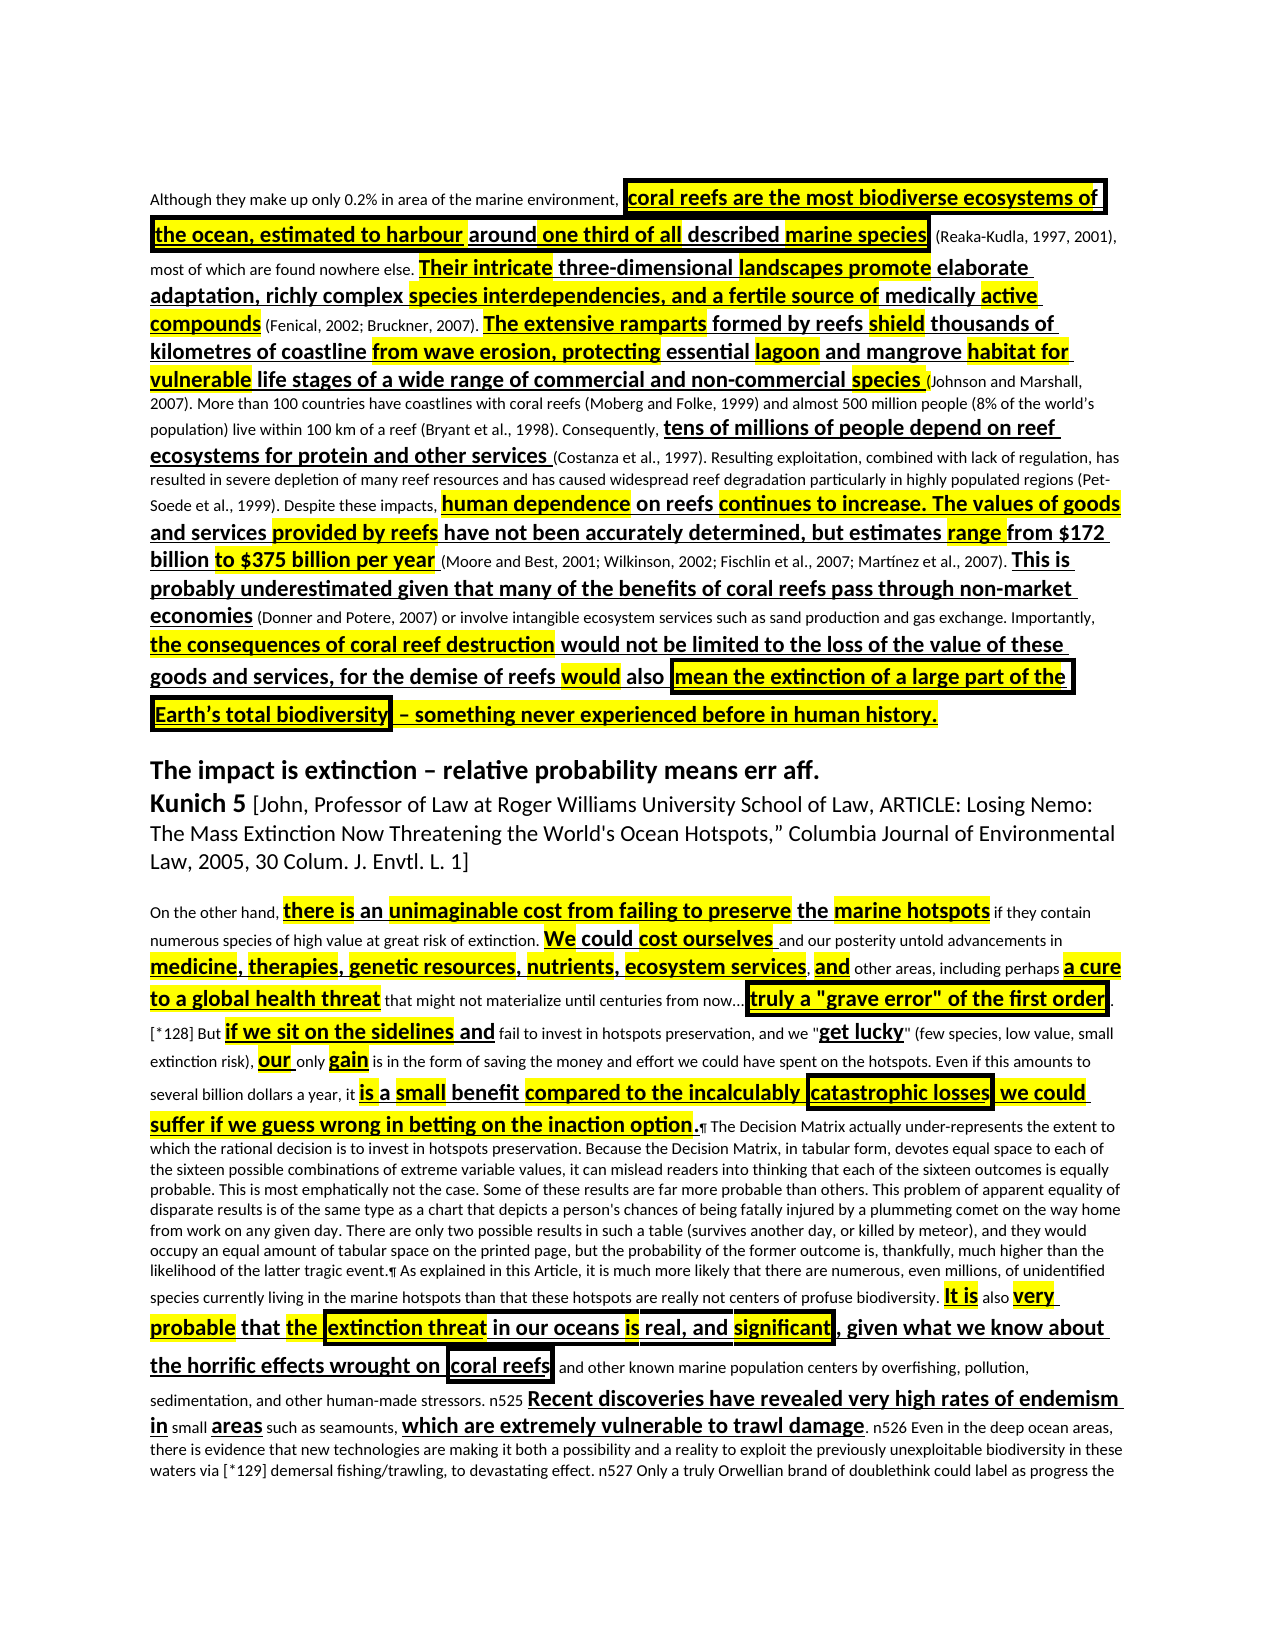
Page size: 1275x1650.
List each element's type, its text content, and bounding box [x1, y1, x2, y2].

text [150, 896, 1125, 1480]
text Although they make up only 0.2% in area of the marine environment, coral reefs are the most biodiverse ecosystems of the ocean, estimated to harbour around one third of all described marine species (Reaka-Kudla, 1997, 2001), most of which are found nowhere else. Their intricate three-dimensional landscapes promote elaborate adaptation, richly complex species interdependencies, and a fertile source of medically active compounds (Fenical, 2002; Bruckner, 2007). The extensive ramparts formed by reefs shield thousands of kilometres of coastline from wave erosion, protecting essential lagoon and mangrove habitat for vulnerable life stages of a wide range of commercial and non-commercial species (Johnson and Marshall, 2007). More than 100 countries have coastlines with coral reefs (Moberg and Folke, 1999) and almost 500 million people (8% of the world’s population) live within 100 km of a reef (Bryant et al., 1998). Consequently, tens of millions of people depend on reef ecosystems for protein and other services (Costanza et al., 1997). Resulting exploitation, combined with lack of regulation, has resulted in severe depletion of many reef resources and has caused widespread reef degradation particularly in highly populated regions (Pet-Soede et al., 1999). Despite these impacts, human dependence on reefs continues to increase. The values of goods and services provided by reefs have not been accurately determined, but estimates range from $172 billion to $375 billion per year (Moore and Best, 2001; Wilkinson, 2002; Fischlin et al., 2007; Martínez et al., 2007). This is probably underestimated given that many of the beneﬁts of coral reefs pass through non-market economies (Donner and Potere, 2007) or involve intangible ecosystem services such as sand production and gas exchange. Importantly, the consequences of coral reef destruction would not be limited to the loss of the value of these goods and services, for the demise of reefs would also mean the extinction of a large part of the Earth’s total biodiversity – something never experienced before in human history. [150, 178, 1125, 732]
subtitle The impact is extinction – relative probability means err aff. [150, 753, 1125, 786]
text Kunich 5 [John, Professor of Law at Roger Williams University School of Law, ARTICLE: Losing Nemo: The Mass Extinction Now Threatening the World's Ocean Hotspots,” Columbia Journal of Environmental Law, 2005, 30 Colum. J. Envtl. L. 1] [150, 786, 1125, 875]
